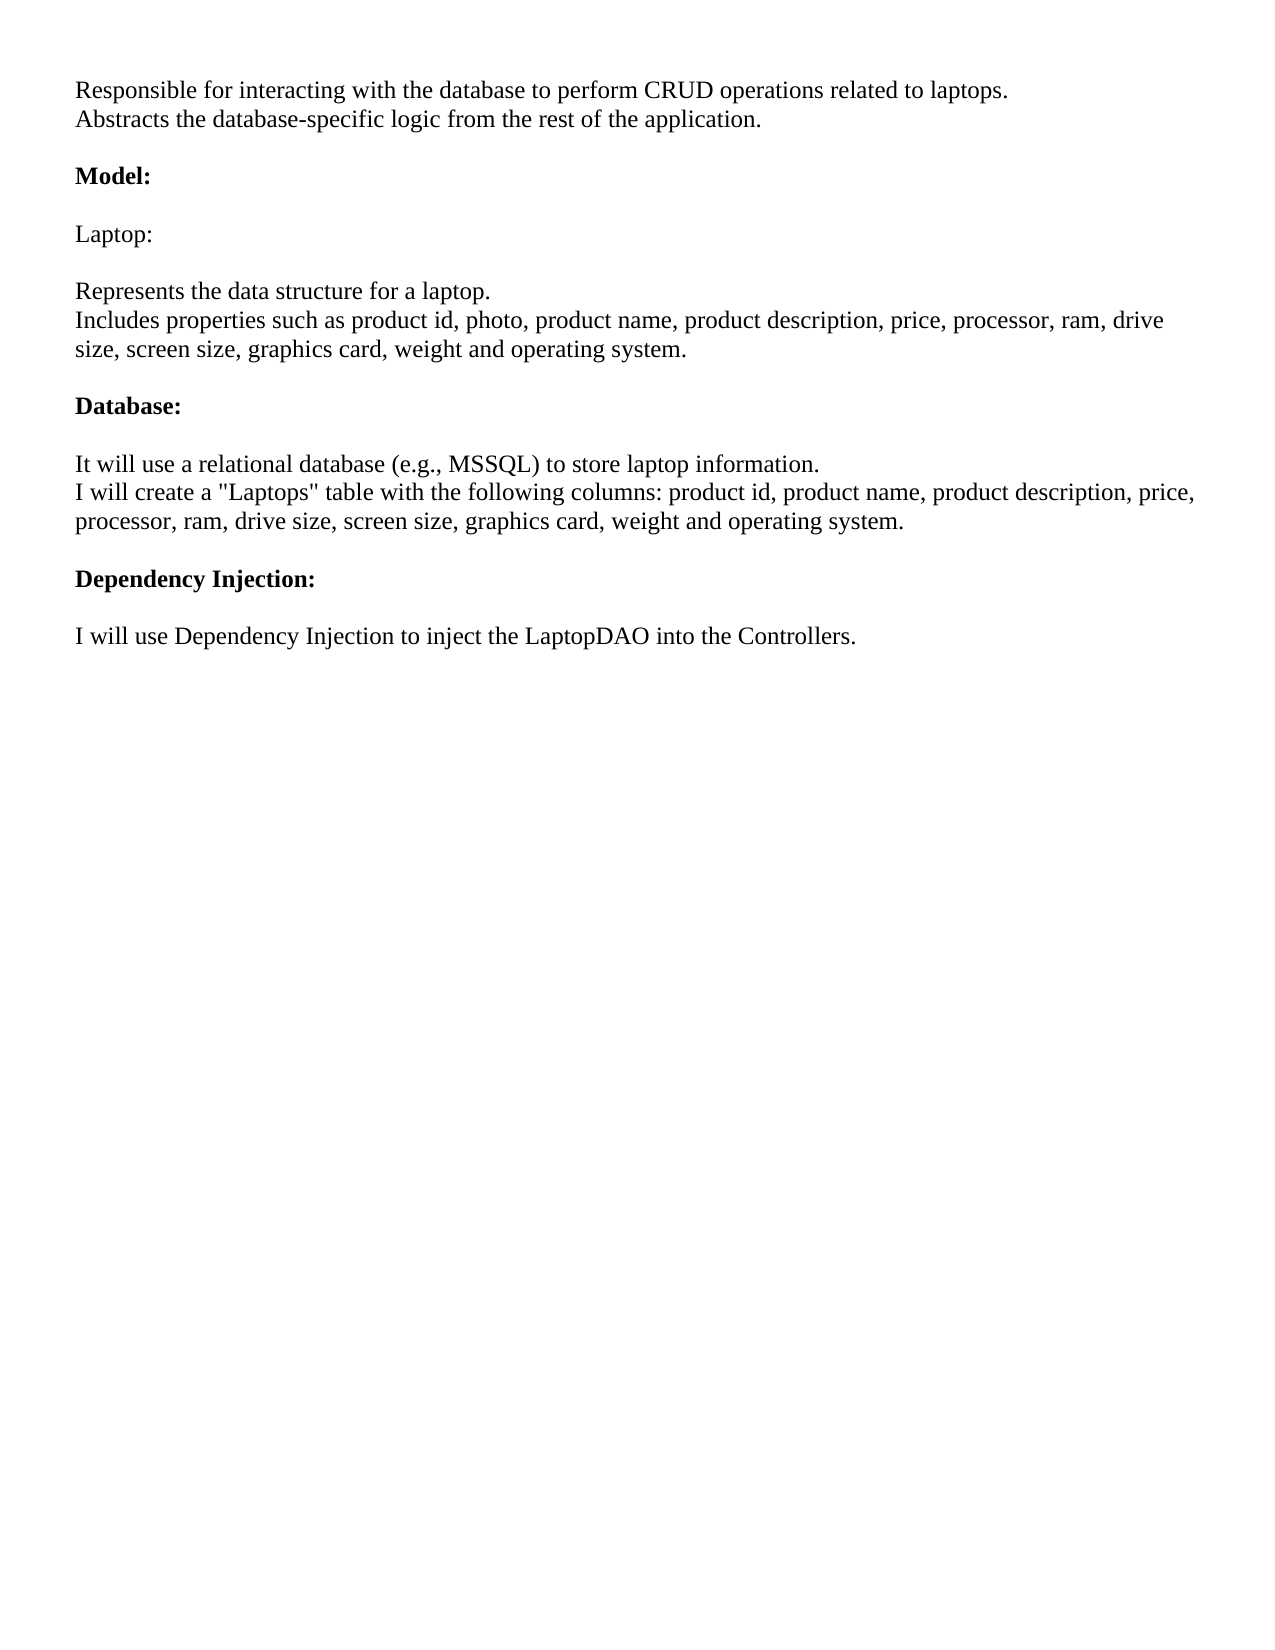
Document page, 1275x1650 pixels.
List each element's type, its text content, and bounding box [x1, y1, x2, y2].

text Laptop: [75, 219, 1200, 247]
text Abstracts the database-specific logic from the rest of the application. [75, 104, 1200, 132]
text I will create a "Laptops" table with the following columns: product id, product name, product description, price, processor, ram, drive size, screen size, graphics card, weight and operating system. [75, 477, 1200, 535]
text Database: [75, 391, 1200, 420]
text Includes properties such as product id, photo, product name, product description, price, processor, ram, drive size, screen size, graphics card, weight and operating system. [75, 305, 1200, 362]
text It will use a relational database (e.g., MSSQL) to store laptop information. [75, 449, 1200, 477]
text Dependency Injection: [75, 564, 1200, 592]
text Represents the data structure for a laptop. [75, 276, 1200, 305]
text Responsible for interacting with the database to perform CRUD operations related to laptops. [75, 75, 1200, 104]
text I will use Dependency Injection to inject the LaptopDAO into the Controllers. [75, 621, 1200, 650]
text Model: [75, 161, 1200, 190]
